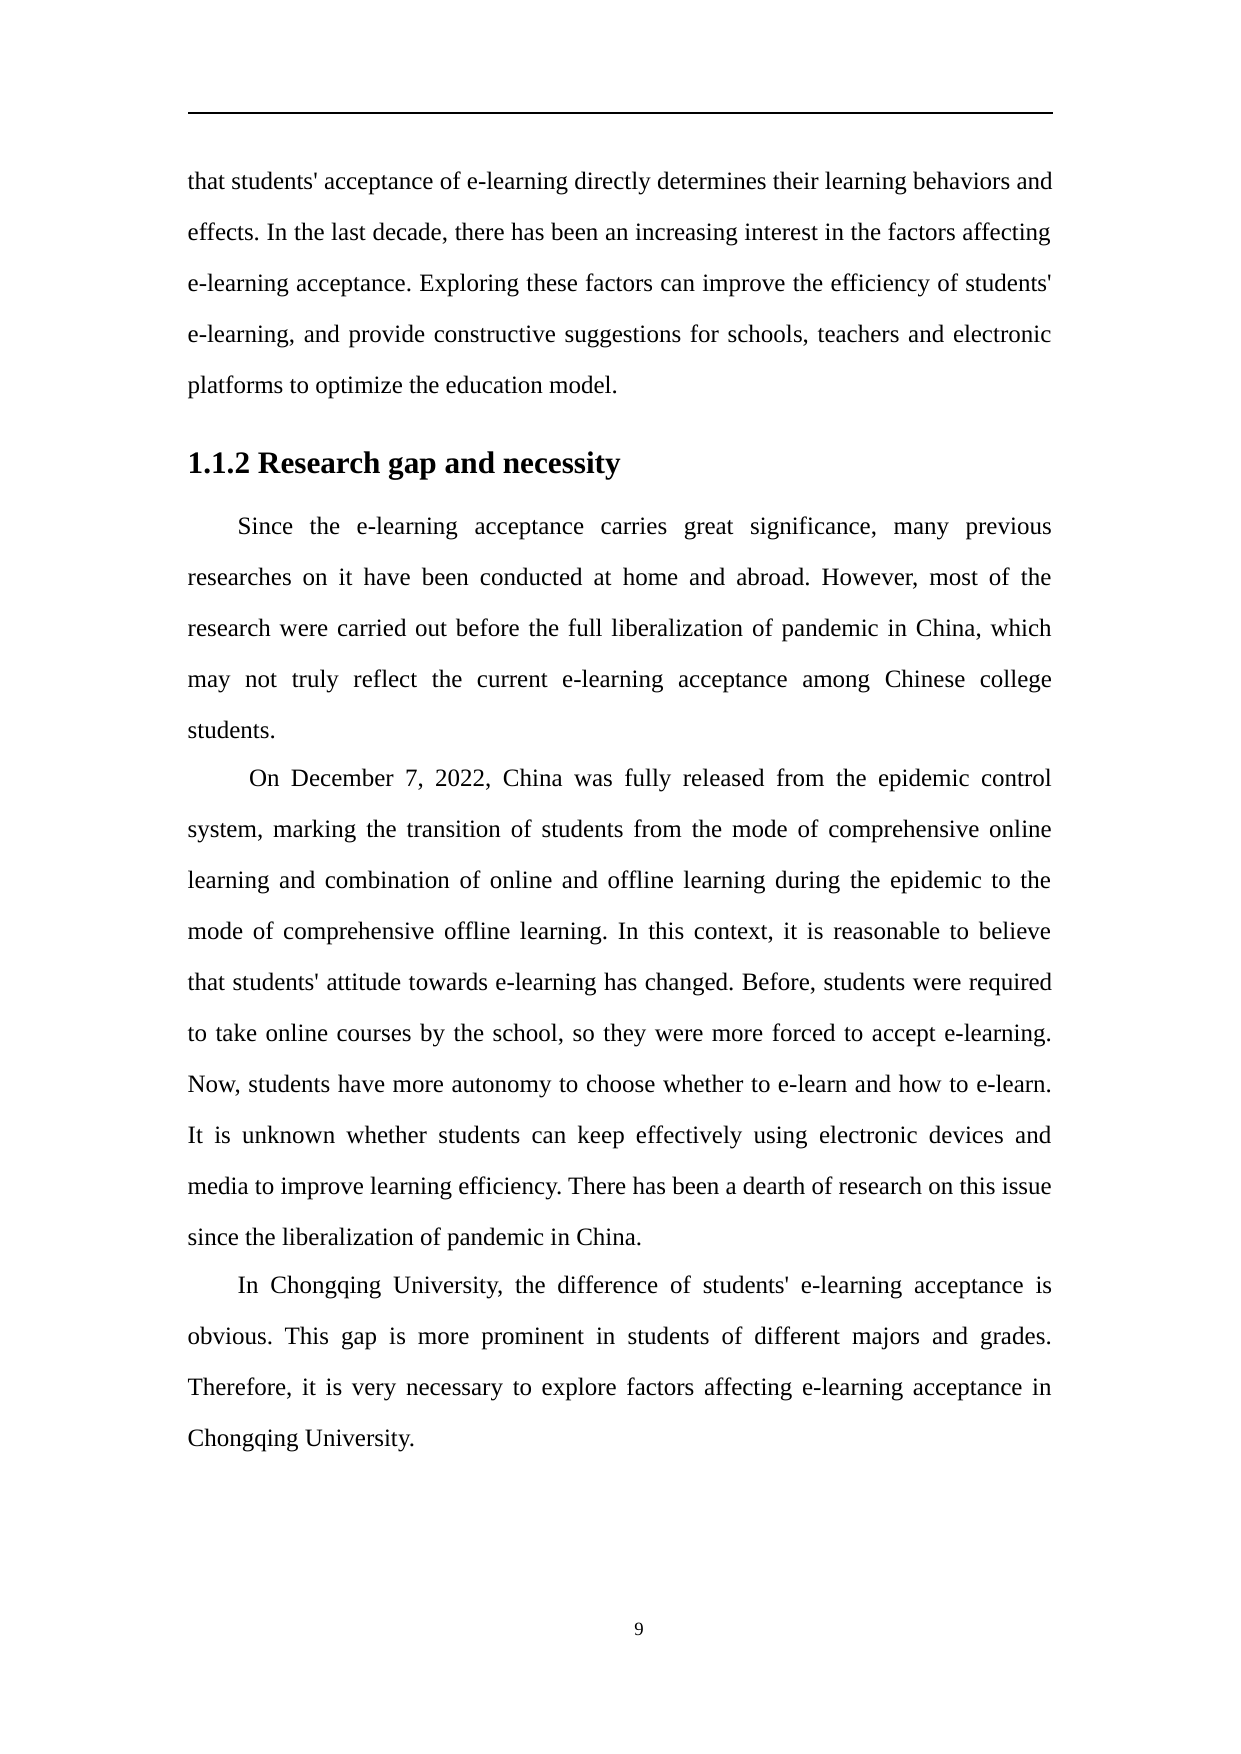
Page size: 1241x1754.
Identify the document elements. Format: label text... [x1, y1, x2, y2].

text In Chongqing University, the difference of students' e-learning acceptance is obvious. This gap is more prominent in students of different majors and grades. Therefore, it is very necessary to explore factors affecting e-learning acceptance in Chongqing University. [187, 1268, 1053, 1454]
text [187, 164, 1053, 402]
subtitle 1.1.2 Research gap and necessity [187, 428, 1053, 496]
text On December 7, 2022, China was fully released from the epidemic control system, marking the transition of students from the mode of comprehensive online learning and combination of online and offline learning during the epidemic to the mode of comprehensive offline learning. In this context, it is reasonable to believe that students' attitude towards e-learning has changed. Before, students were required to take online courses by the school, so they were more forced to accept e-learning. Now, students have more autonomy to choose whether to e-learn and how to e-learn. It is unknown whether students can keep effectively using electronic devices and media to improve learning efficiency. There has been a dearth of research on this issue since the liberalization of pandemic in China. [187, 761, 1053, 1253]
text Since the e-learning acceptance carries great significance, many previous researches on it have been conducted at home and abroad. However, most of the research were carried out before the full liberalization of pandemic in China, which may not truly reflect the current e-learning acceptance among Chinese college students. [187, 509, 1053, 747]
